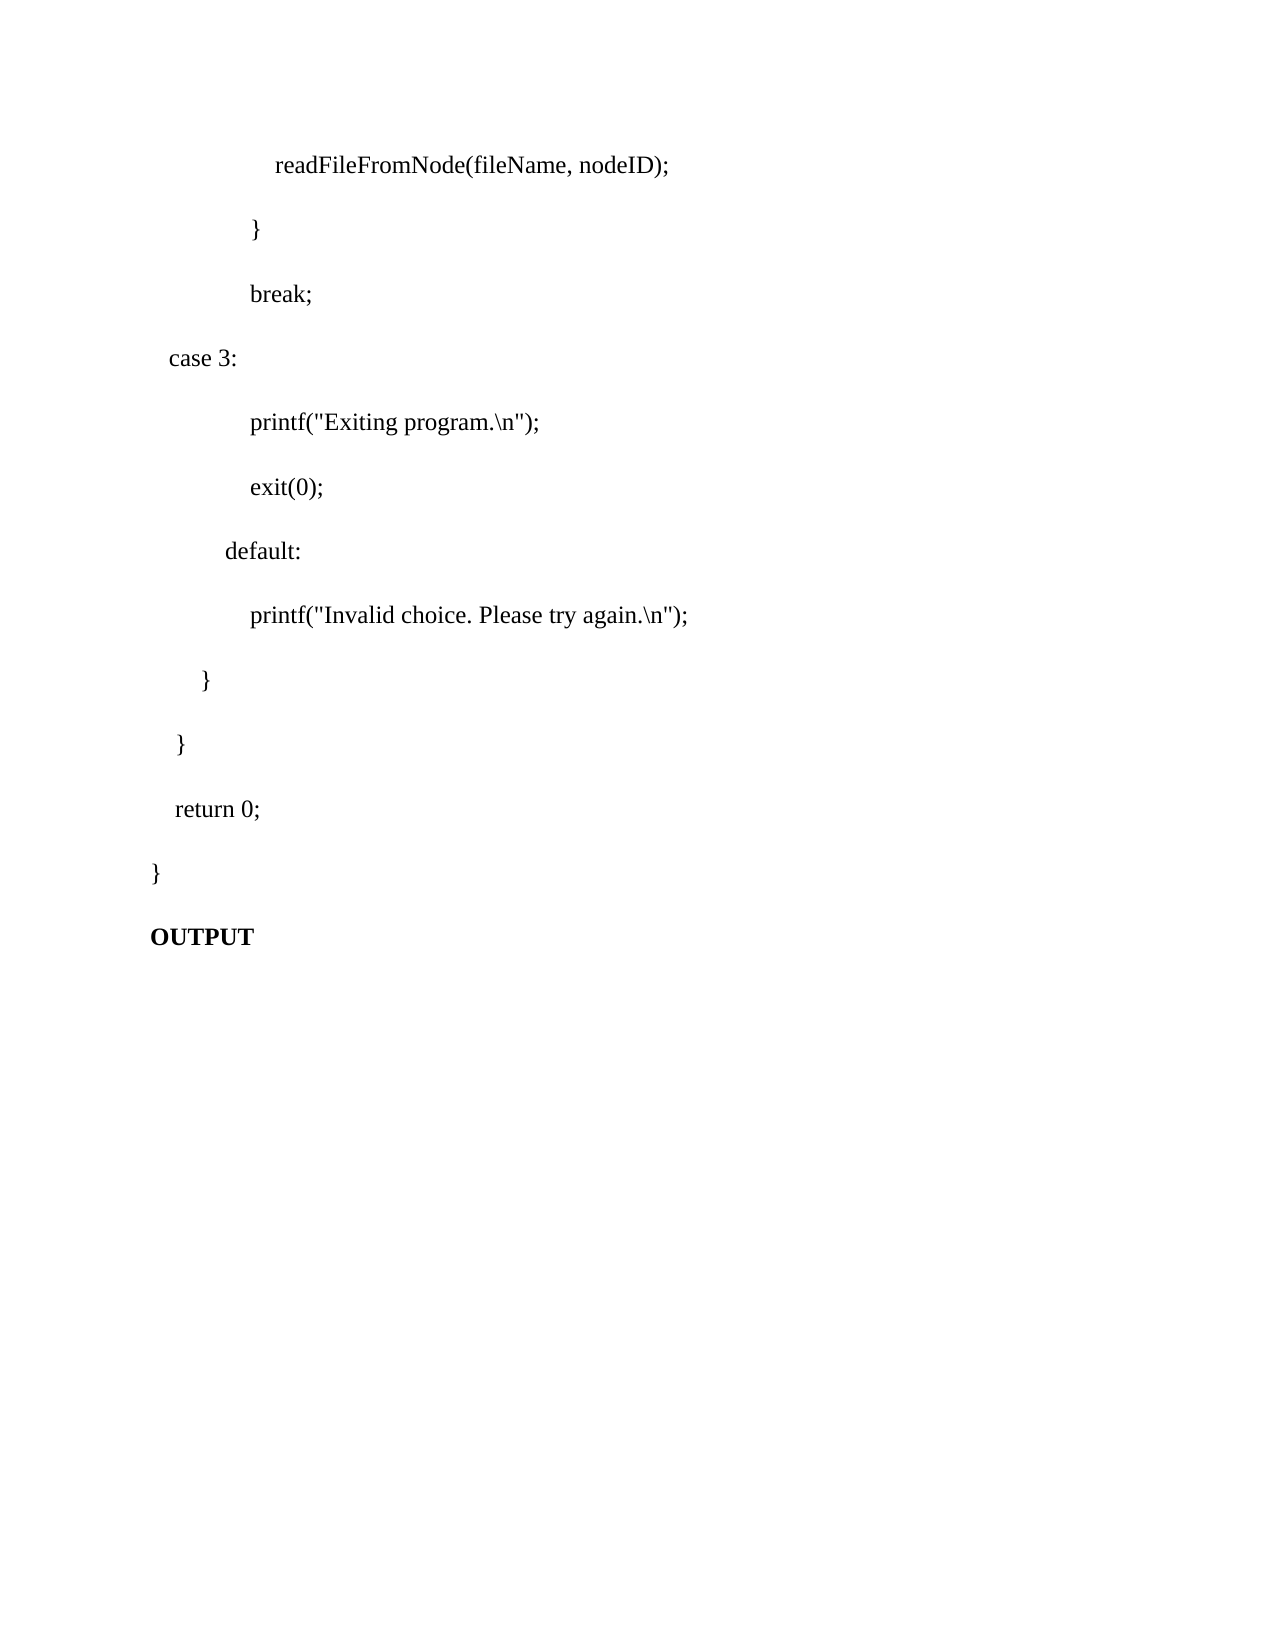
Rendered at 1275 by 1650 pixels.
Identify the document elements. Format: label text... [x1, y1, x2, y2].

text return 0; [150, 794, 1125, 822]
text exit(0); [150, 472, 1125, 501]
text default: [150, 536, 1125, 565]
text break; [150, 279, 1125, 307]
text } [150, 214, 1125, 243]
text OUTPUT [150, 922, 1125, 951]
text printf("Invalid choice. Please try again.\n"); [150, 601, 1125, 629]
text } [150, 665, 1125, 694]
text printf("Exiting program.\n"); [150, 407, 1125, 436]
text } [150, 858, 1125, 887]
text case 3: [150, 343, 1125, 372]
text } [150, 729, 1125, 758]
text readFileFromNode(fileName, nodeID); [150, 150, 1125, 179]
